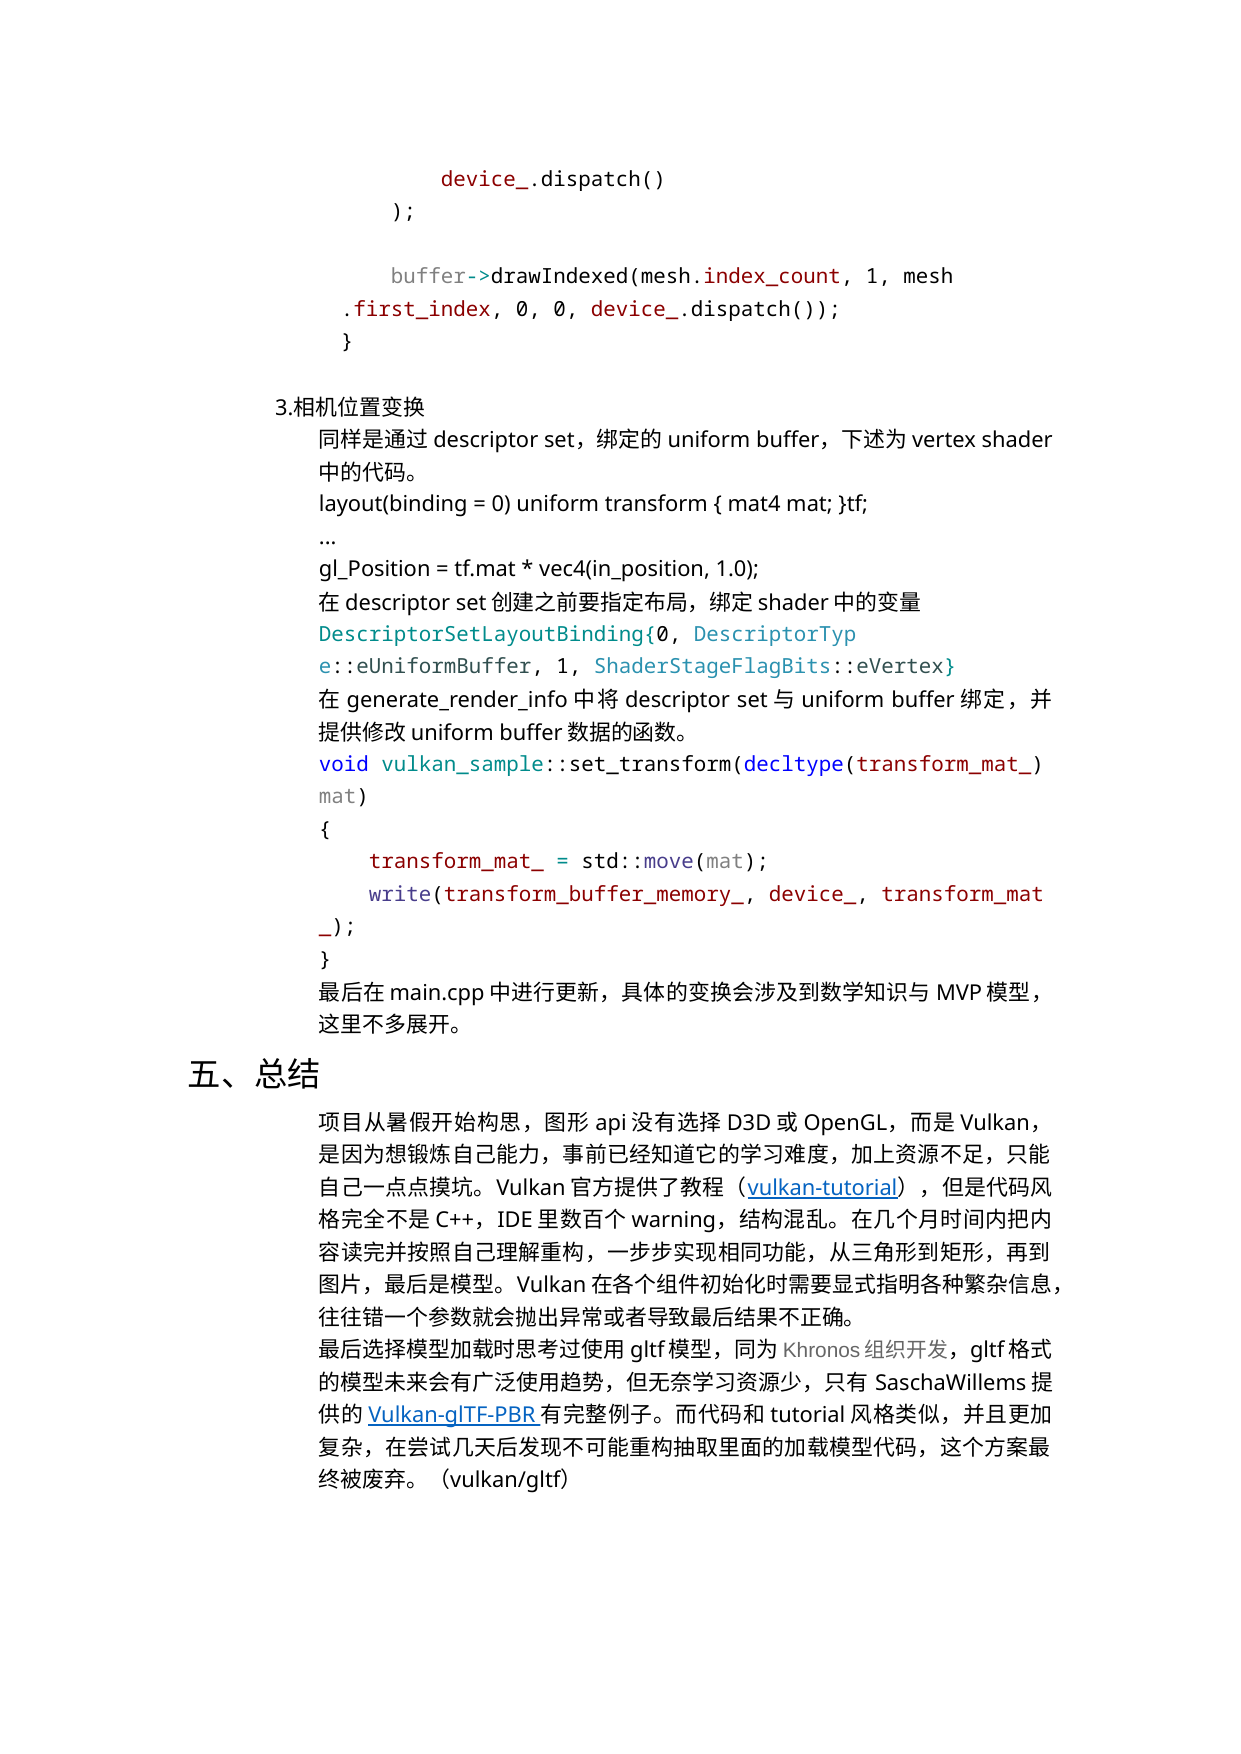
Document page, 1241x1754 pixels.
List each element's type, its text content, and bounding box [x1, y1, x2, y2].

list 在generate_render_info中将descriptor set与uniform buffer绑定，并提供修改uniform buffer数据的函数。 [319, 682, 1053, 747]
text void vulkan_sample::set_transform(decltype(transform_mat_) mat) [319, 747, 1053, 812]
list 最后在main.cpp中进行更新，具体的变换会涉及到数学知识与MVP模型，这里不多展开。 [319, 974, 1053, 1039]
text DescriptorSetLayoutBinding{0, DescriptorType::eUniformBuffer, 1, ShaderStageFlagBits::eVertex} [319, 617, 1053, 682]
list gl_Position = tf.mat * vec4(in_position, 1.0); [319, 552, 1053, 584]
text write(transform_buffer_memory_, device_, transform_mat_); [319, 877, 1053, 942]
list 总结 [187, 1039, 1053, 1104]
list 在descriptor set创建之前要指定布局，绑定shader中的变量 [319, 584, 1053, 617]
list 相机位置变换 [275, 389, 1053, 422]
list 同样是通过descriptor set，绑定的uniform buffer，下述为vertex shader中的代码。 [319, 422, 1053, 487]
list ... [319, 519, 1053, 552]
text transform_mat_ = std::move(mat); [319, 844, 1053, 877]
list layout(binding = 0) uniform transform { mat4 mat; }tf; [319, 487, 1053, 519]
list 项目从暑假开始构思，图形api没有选择D3D或OpenGL，而是Vulkan，是因为想锻炼自己能力，事前已经知道它的学习难度，加上资源不足，只能自己一点点摸坑。Vulkan官方提供了教程（vulkan-tutorial），但是代码风格完全不是C++，IDE里数百个warning，结构混乱。在几个月时间内把内容读完并按照自己理解重构，一步步实现相同功能，从三角形到矩形，再到图片，最后是模型。Vulkan在各个组件初始化时需要显式指明各种繁杂信息，往往错一个参数就会抛出异常或者导致最后结果不正确。 [319, 1104, 1053, 1332]
text } [341, 324, 1053, 357]
text ); [341, 194, 1053, 227]
text } [319, 942, 1053, 974]
list 最后选择模型加载时思考过使用gltf模型，同为Khronos组织开发，gltf格式的模型未来会有广泛使用趋势，但无奈学习资源少，只有SaschaWillems提供的Vulkan-glTF-PBR有完整例子。而代码和tutorial风格类似，并且更加复杂，在尝试几天后发现不可能重构抽取里面的加载模型代码，这个方案最终被废弃。（vulkan/gltf） [319, 1332, 1053, 1494]
text buffer->drawIndexed(mesh.index_count, 1, mesh.first_index, 0, 0, device_.dispatch()); [341, 259, 1053, 324]
text { [319, 812, 1053, 844]
text device_.dispatch() [341, 162, 1053, 194]
